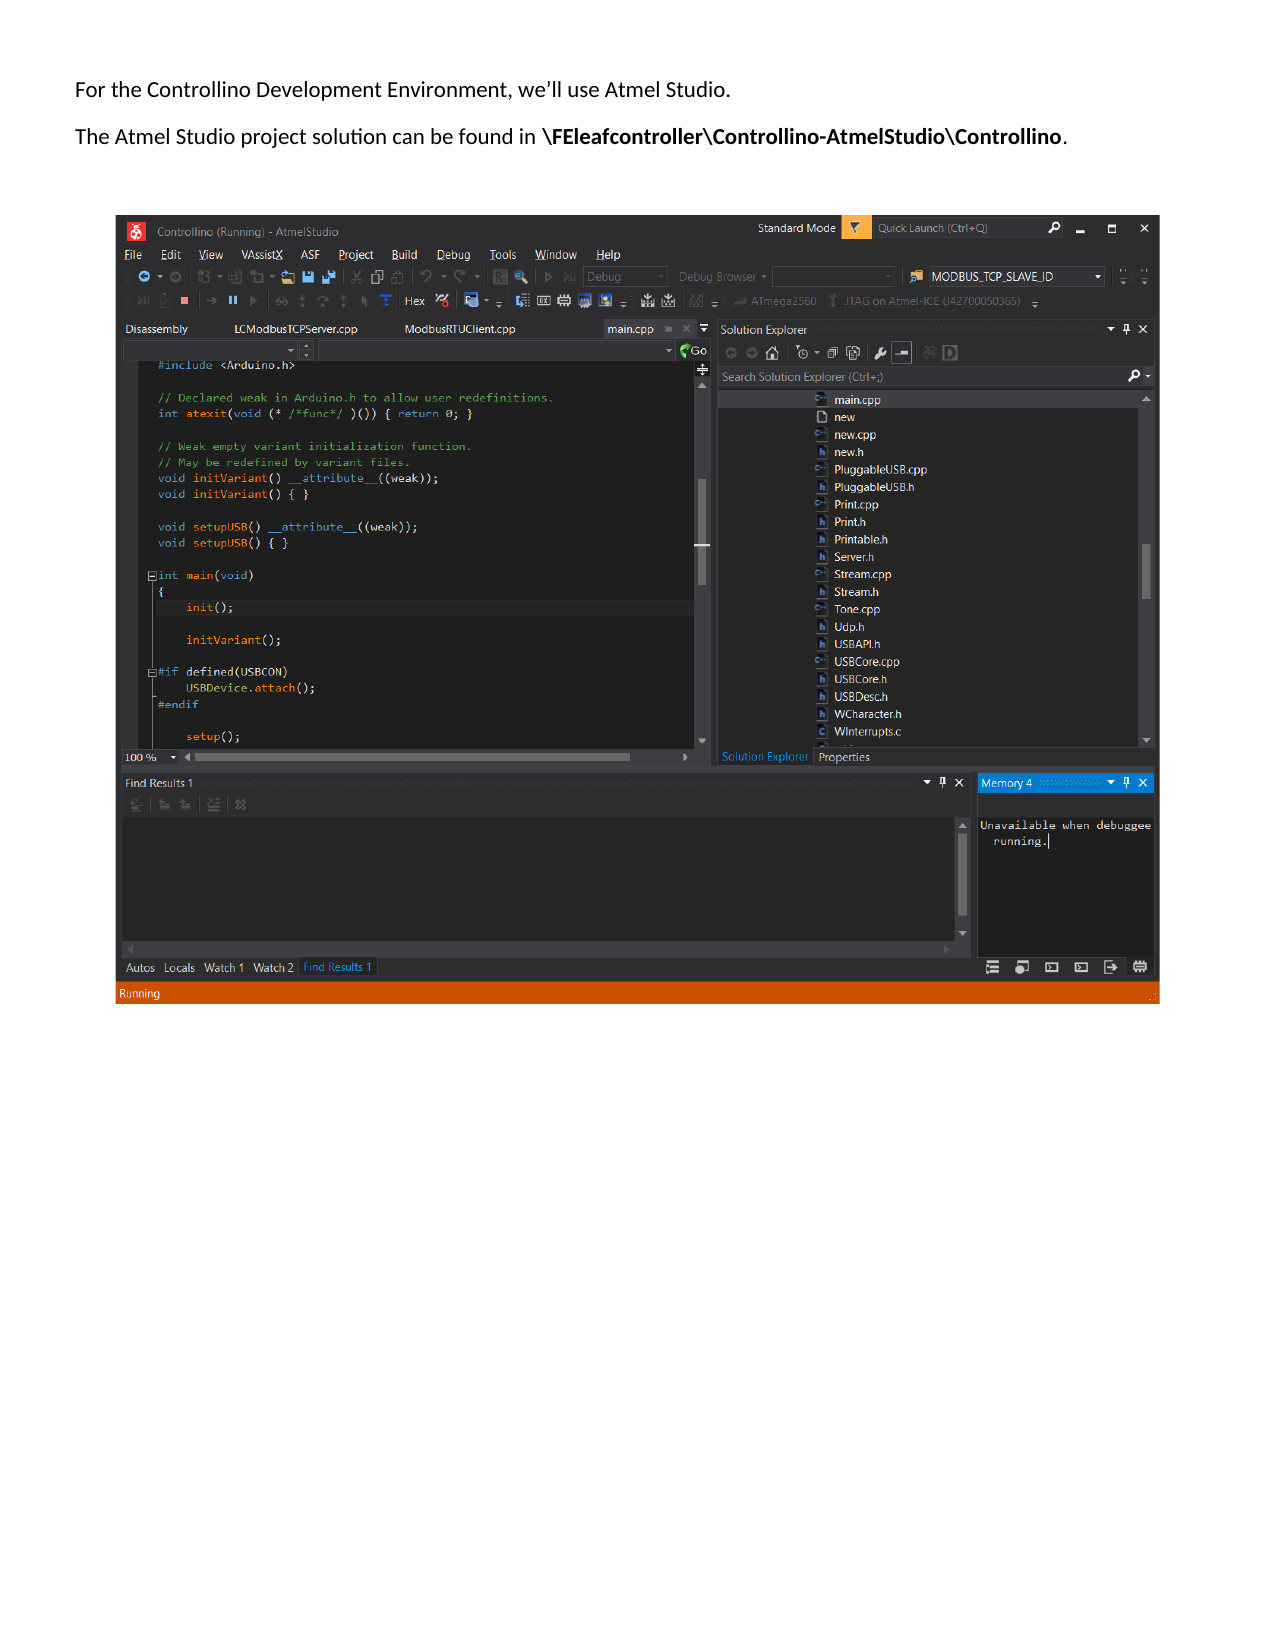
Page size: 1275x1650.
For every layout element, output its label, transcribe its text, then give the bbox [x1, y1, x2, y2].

text For the Controllino Development Environment, we’ll use Atmel Studio. [75, 75, 1200, 103]
picture [115, 215, 1160, 1004]
text The Atmel Studio project solution can be found in \FEleafcontroller\Controllino-AtmelStudio\Controllino. [75, 122, 1200, 150]
